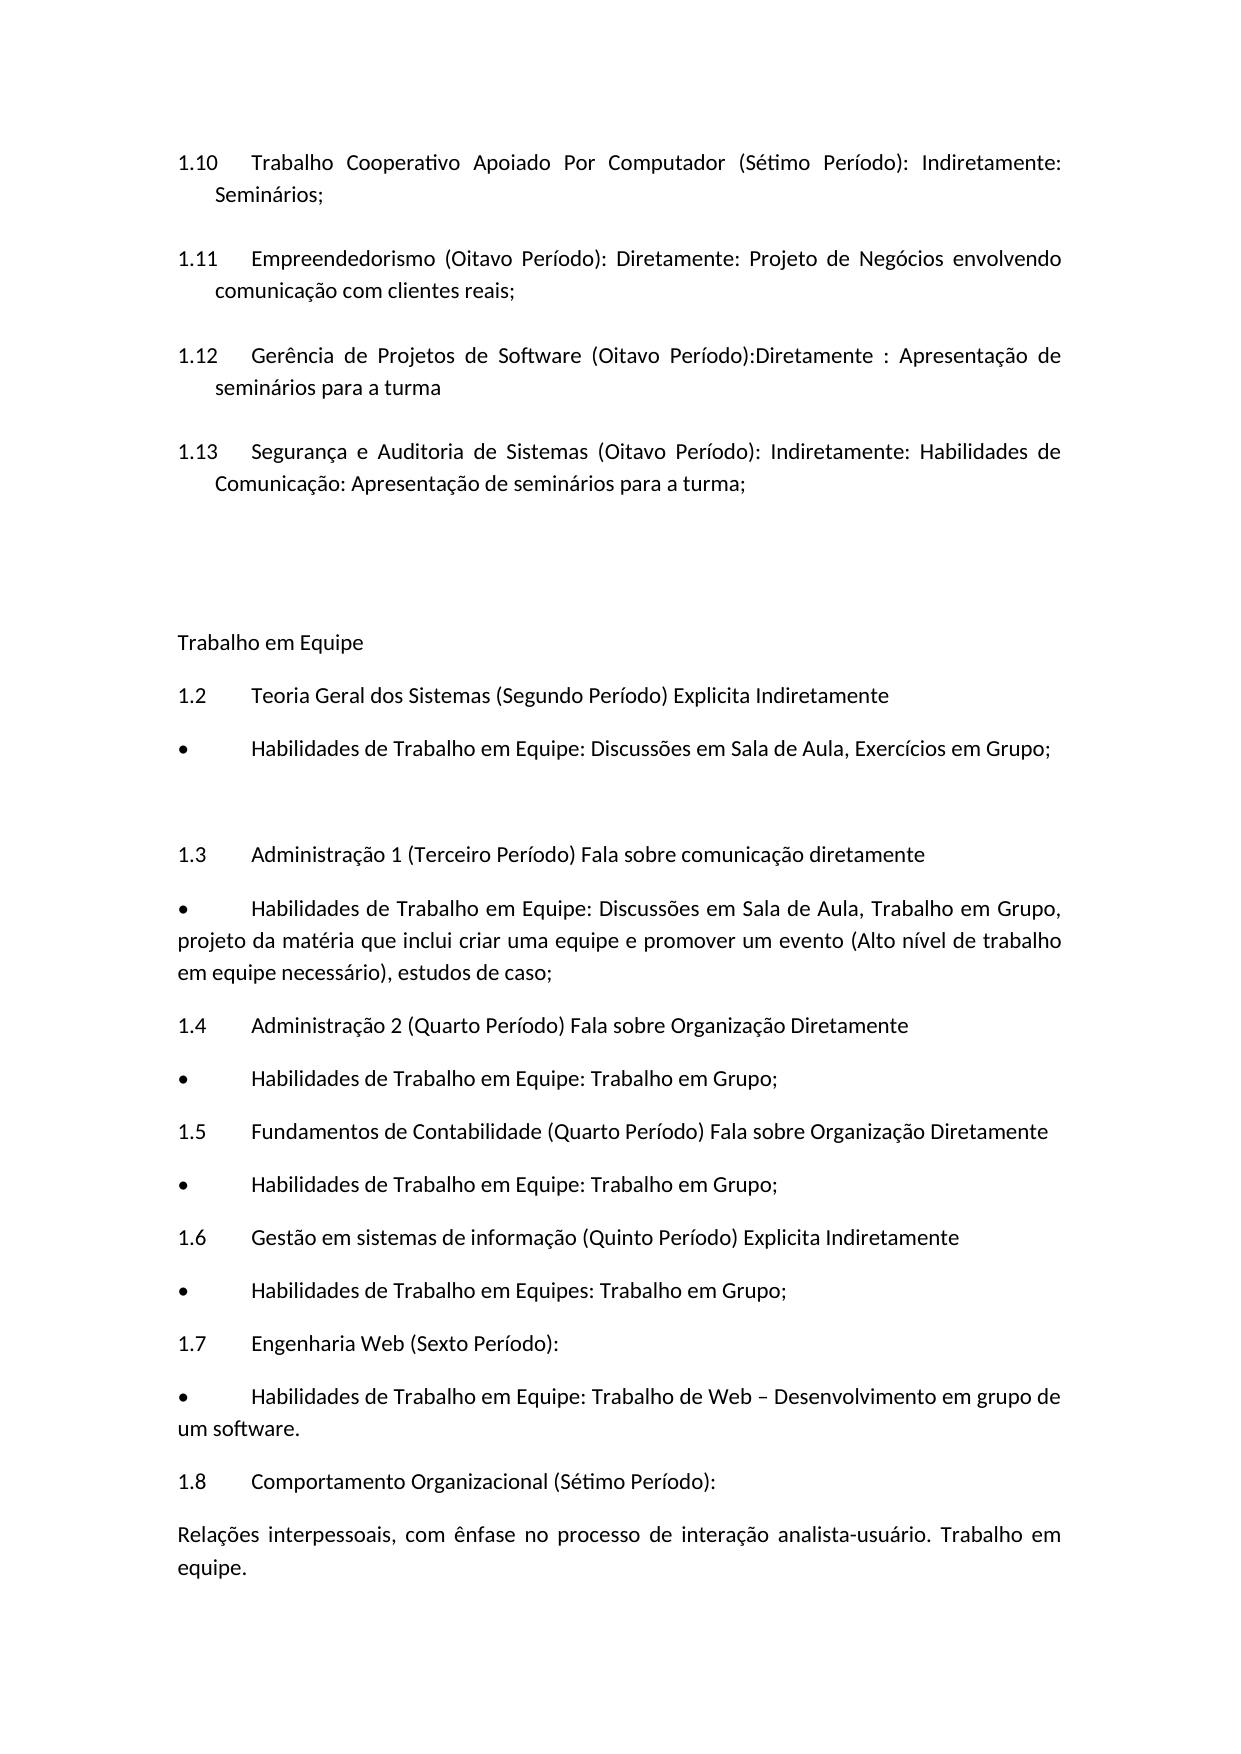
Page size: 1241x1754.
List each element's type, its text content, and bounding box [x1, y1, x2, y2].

text 1.6 Gestão em sistemas de informação (Quinto Período) Explicita Indiretamente [177, 1223, 1063, 1251]
text 1.3 Administração 1 (Terceiro Período) Fala sobre comunicação diretamente [177, 841, 1063, 869]
list Segurança e Auditoria de Sistemas (Oitavo Período): Indiretamente: Habilidades de Comunicação: Apresentação de seminários para a turma; [177, 437, 1063, 497]
list Empreendedorismo (Oitavo Período): Diretamente: Projeto de Negócios envolvendo comunicação com clientes reais; [177, 244, 1063, 304]
list Trabalho Cooperativo Apoiado Por Computador (Sétimo Período): Indiretamente: Seminários; [177, 148, 1063, 208]
text • Habilidades de Trabalho em Equipe: Discussões em Sala de Aula, Exercícios em Grupo; [177, 734, 1063, 763]
text • Habilidades de Trabalho em Equipe: Trabalho em Grupo; [177, 1170, 1063, 1198]
text Trabalho em Equipe [177, 628, 1063, 657]
text 1.7 Engenharia Web (Sexto Período): [177, 1329, 1063, 1357]
text 1.5 Fundamentos de Contabilidade (Quarto Período) Fala sobre Organização Diretamente [177, 1117, 1063, 1145]
text Relações interpessoais, com ênfase no processo de interação analista-usuário. Trabalho em equipe. [177, 1520, 1063, 1581]
list Gerência de Projetos de Software (Oitavo Período):Diretamente : Apresentação de seminários para a turma [177, 341, 1063, 401]
text • Habilidades de Trabalho em Equipes: Trabalho em Grupo; [177, 1276, 1063, 1304]
text 1.8 Comportamento Organizacional (Sétimo Período): [177, 1467, 1063, 1495]
text 1.2 Teoria Geral dos Sistemas (Segundo Período) Explicita Indiretamente [177, 682, 1063, 709]
text • Habilidades de Trabalho em Equipe: Discussões em Sala de Aula, Trabalho em Grupo, projeto da matéria que inclui criar uma equipe e promover um evento (Alto nível de trabalho em equipe necessário), estudos de caso; [177, 894, 1063, 986]
text 1.4 Administração 2 (Quarto Período) Fala sobre Organização Diretamente [177, 1011, 1063, 1039]
text • Habilidades de Trabalho em Equipe: Trabalho em Grupo; [177, 1064, 1063, 1092]
text • Habilidades de Trabalho em Equipe: Trabalho de Web – Desenvolvimento em grupo de um software. [177, 1382, 1063, 1442]
